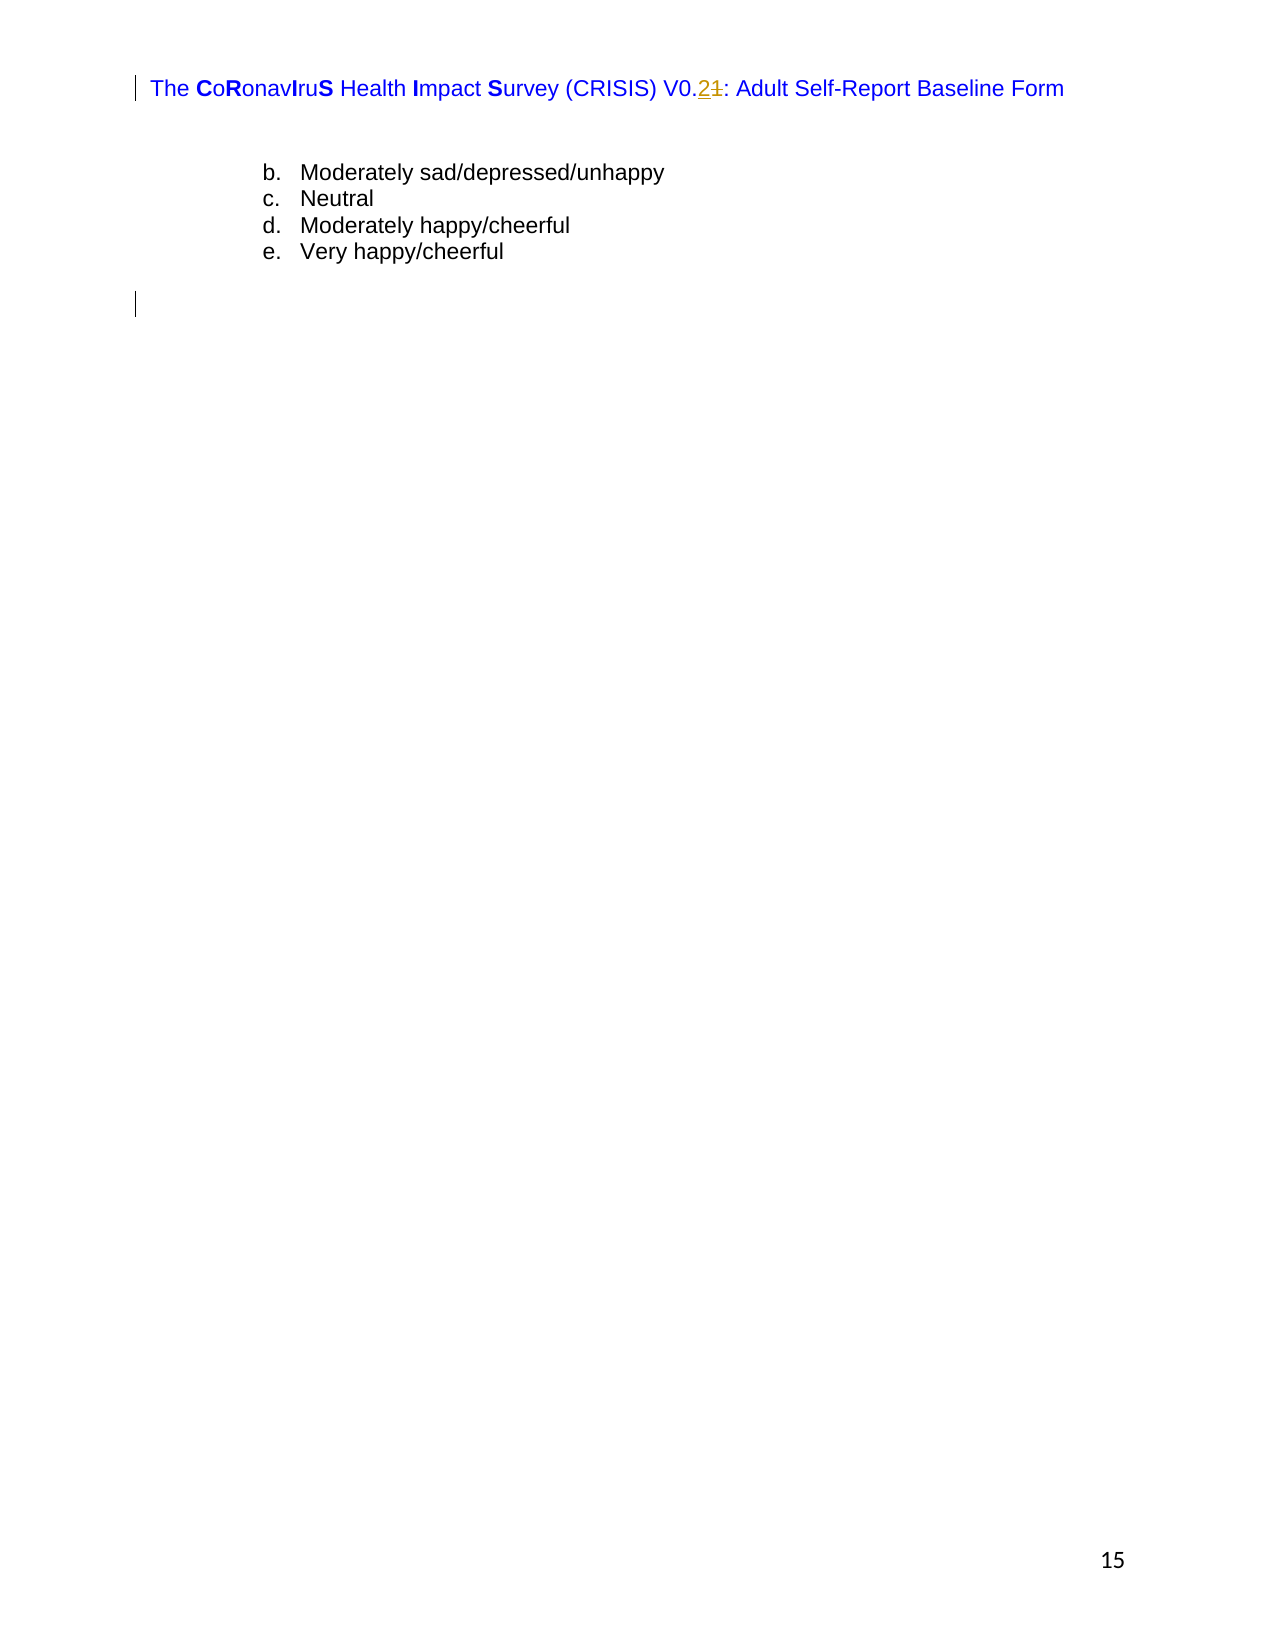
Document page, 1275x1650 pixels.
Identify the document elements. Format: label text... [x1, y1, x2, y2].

list Moderately sad/depressed/unhappy [262, 159, 1125, 185]
list Moderately happy/cheerful [262, 212, 1125, 238]
list Neutral [262, 185, 1125, 212]
list Very happy/cheerful [262, 238, 1125, 264]
